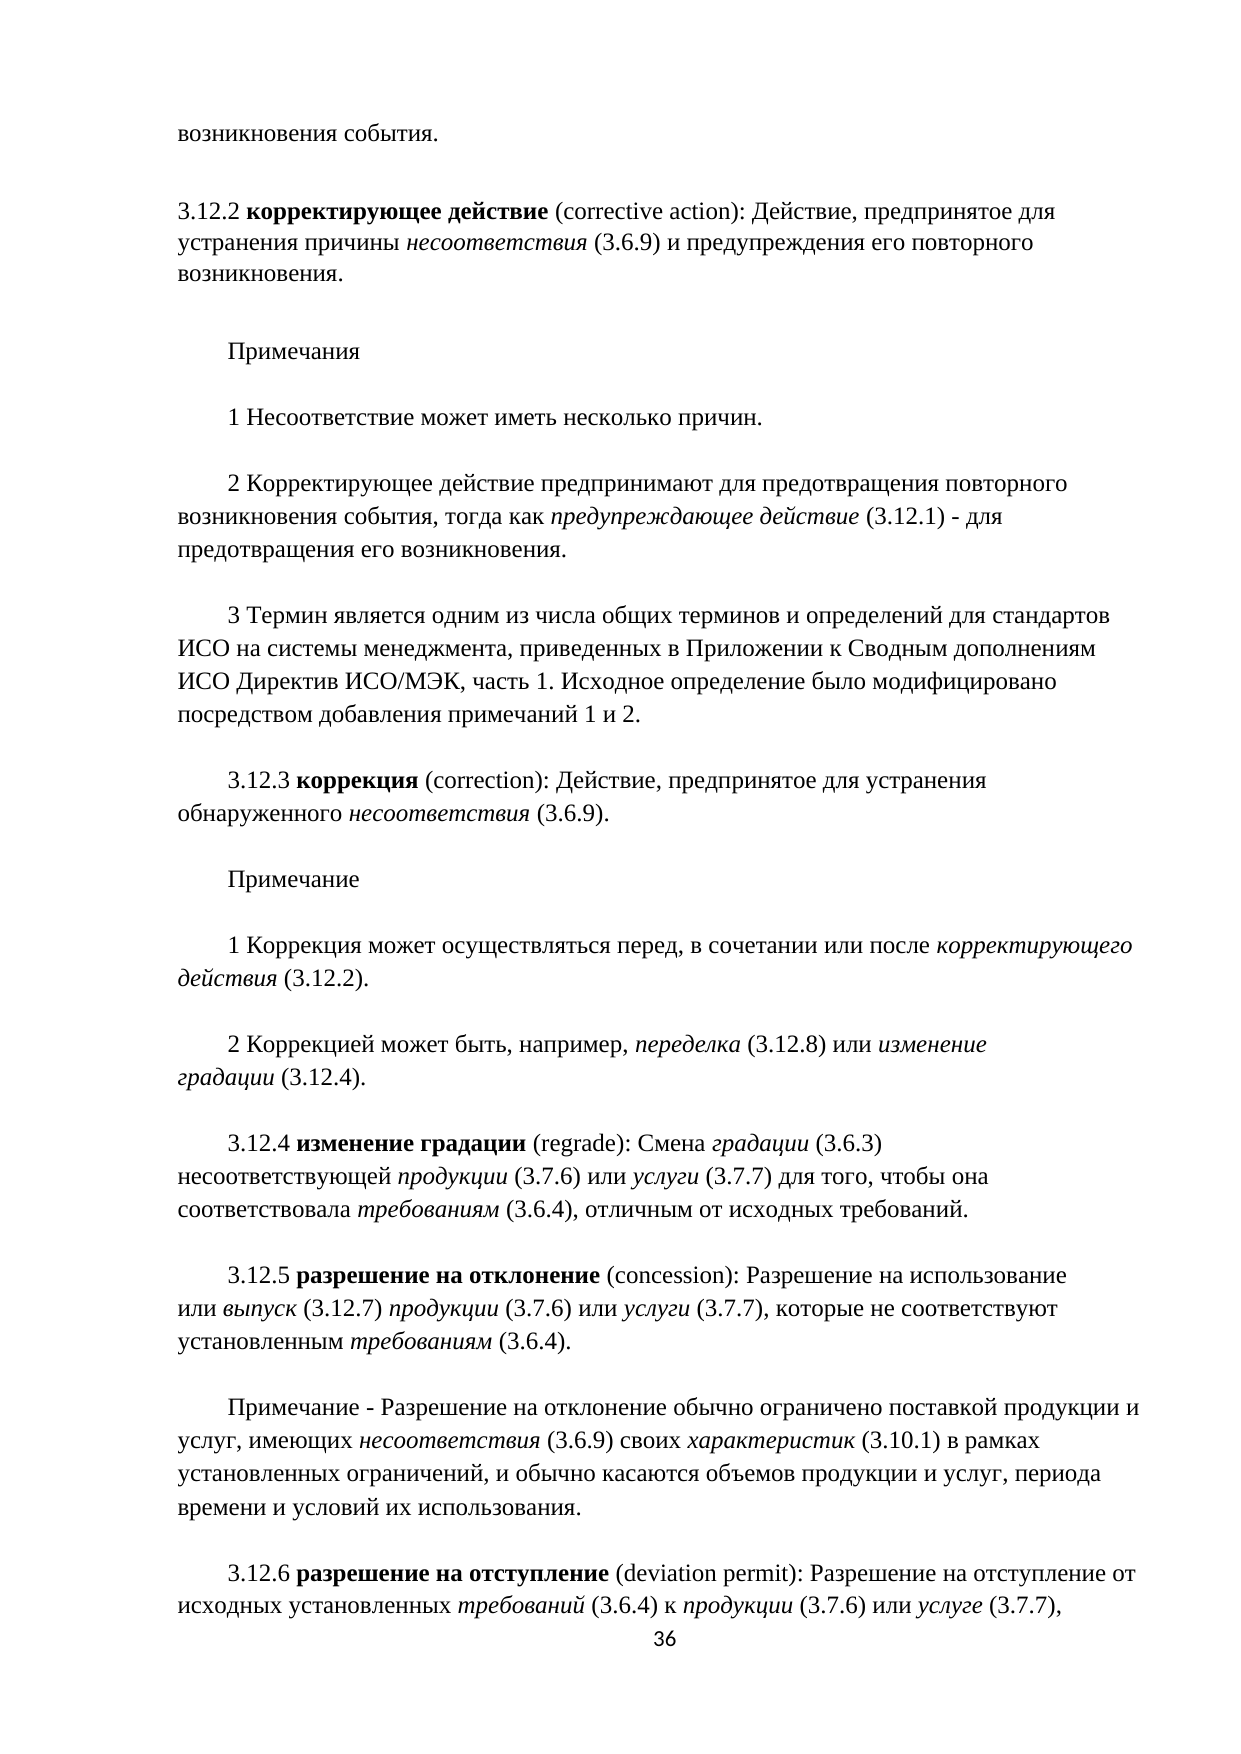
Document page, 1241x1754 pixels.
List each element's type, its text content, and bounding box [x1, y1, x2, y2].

text 3 Термин является одним из числа общих терминов и определений для стандартов ИСО на системы менеджмента, приведенных в Приложении к Сводным дополнениям ИСО Директив ИСО/МЭК, часть 1. Исходное определение было модифицировано посредством добавления примечаний 1 и 2. [177, 600, 1152, 761]
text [177, 118, 1152, 177]
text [177, 1558, 1152, 1619]
text 3.12.4 изменение градации (regrade): Смена градации (3.6.3) несоответствующей продукции (3.7.6) или услуги (3.7.7) для того, чтобы она соответствовала требованиям (3.6.4), отличным от исходных требований. [177, 1128, 1152, 1256]
text 1 Коррекция может осуществляться перед, в сочетании или после корректирующего действия (3.12.2). [177, 930, 1152, 1025]
text Примечания [177, 336, 1152, 398]
text 1 Несоответствие может иметь несколько причин. [177, 402, 1152, 464]
text 3.12.3 коррекция (correction): Действие, предпринятое для устранения обнаруженного несоответствия (3.6.9). [177, 765, 1152, 860]
text Примечание - Разрешение на отклонение обычно ограничено поставкой продукции и услуг, имеющих несоответствия (3.6.9) своих характеристик (3.10.1) в рамках установленных ограничений, и обычно касаются объемов продукции и услуг, периода времени и условий их использования. [177, 1392, 1152, 1553]
text 2 Корректирующее действие предпринимают для предотвращения повторного возникновения события, тогда как предупреждающее действие (3.12.1) - для предотвращения его возникновения. [177, 468, 1152, 596]
text 2 Коррекцией может быть, например, переделка (3.12.8) или изменение градации (3.12.4). [177, 1029, 1152, 1124]
text Примечание [177, 864, 1152, 926]
text 3.12.2 корректирующее действие (corrective action): Действие, предпринятое для устранения причины несоответствия (3.6.9) и предупреждения его повторного возникновения. [177, 196, 1152, 317]
text 3.12.5 разрешение на отклонение (concession): Разрешение на использование или выпуск (3.12.7) продукции (3.7.6) или услуги (3.7.7), которые не соответствуют установленным требованиям (3.6.4). [177, 1260, 1152, 1388]
